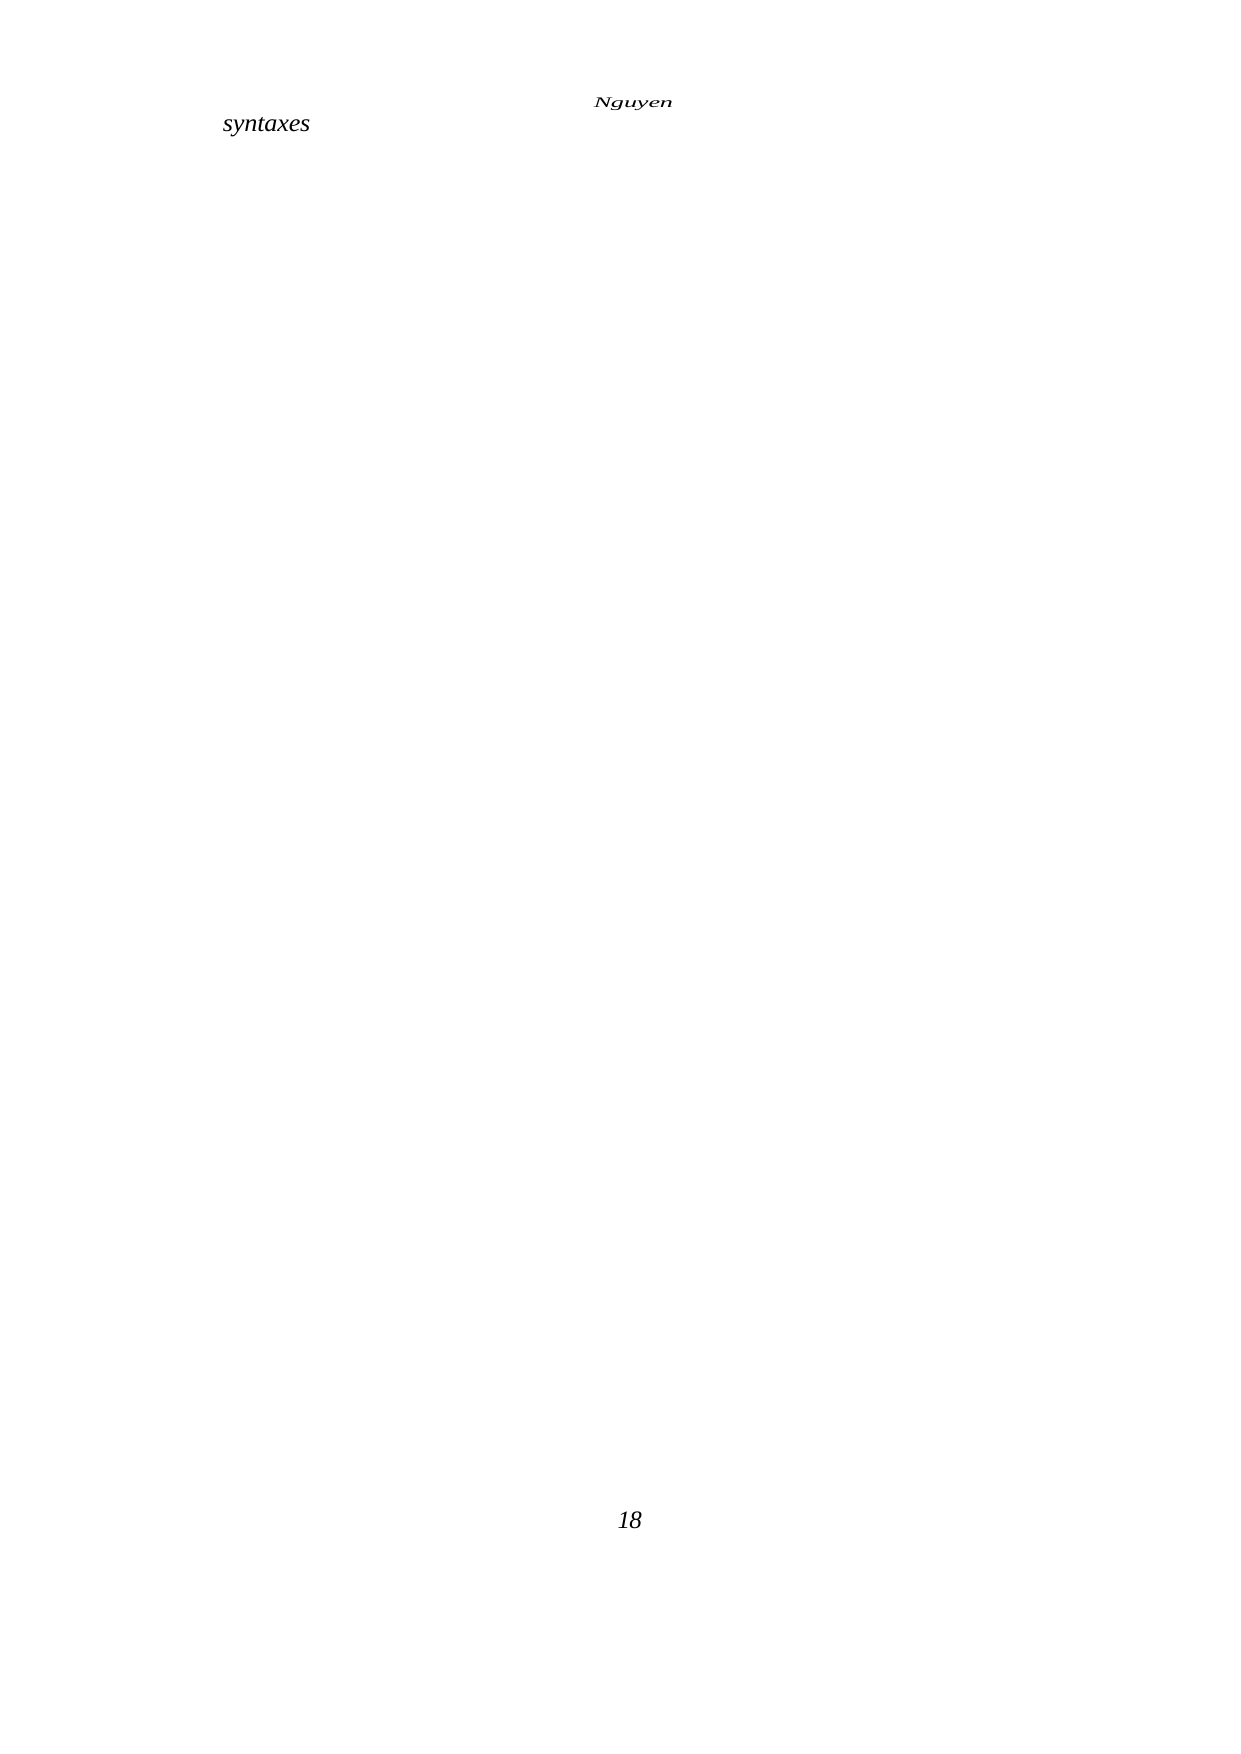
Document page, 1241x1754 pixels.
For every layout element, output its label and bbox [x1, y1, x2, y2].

text [223, 108, 1045, 137]
